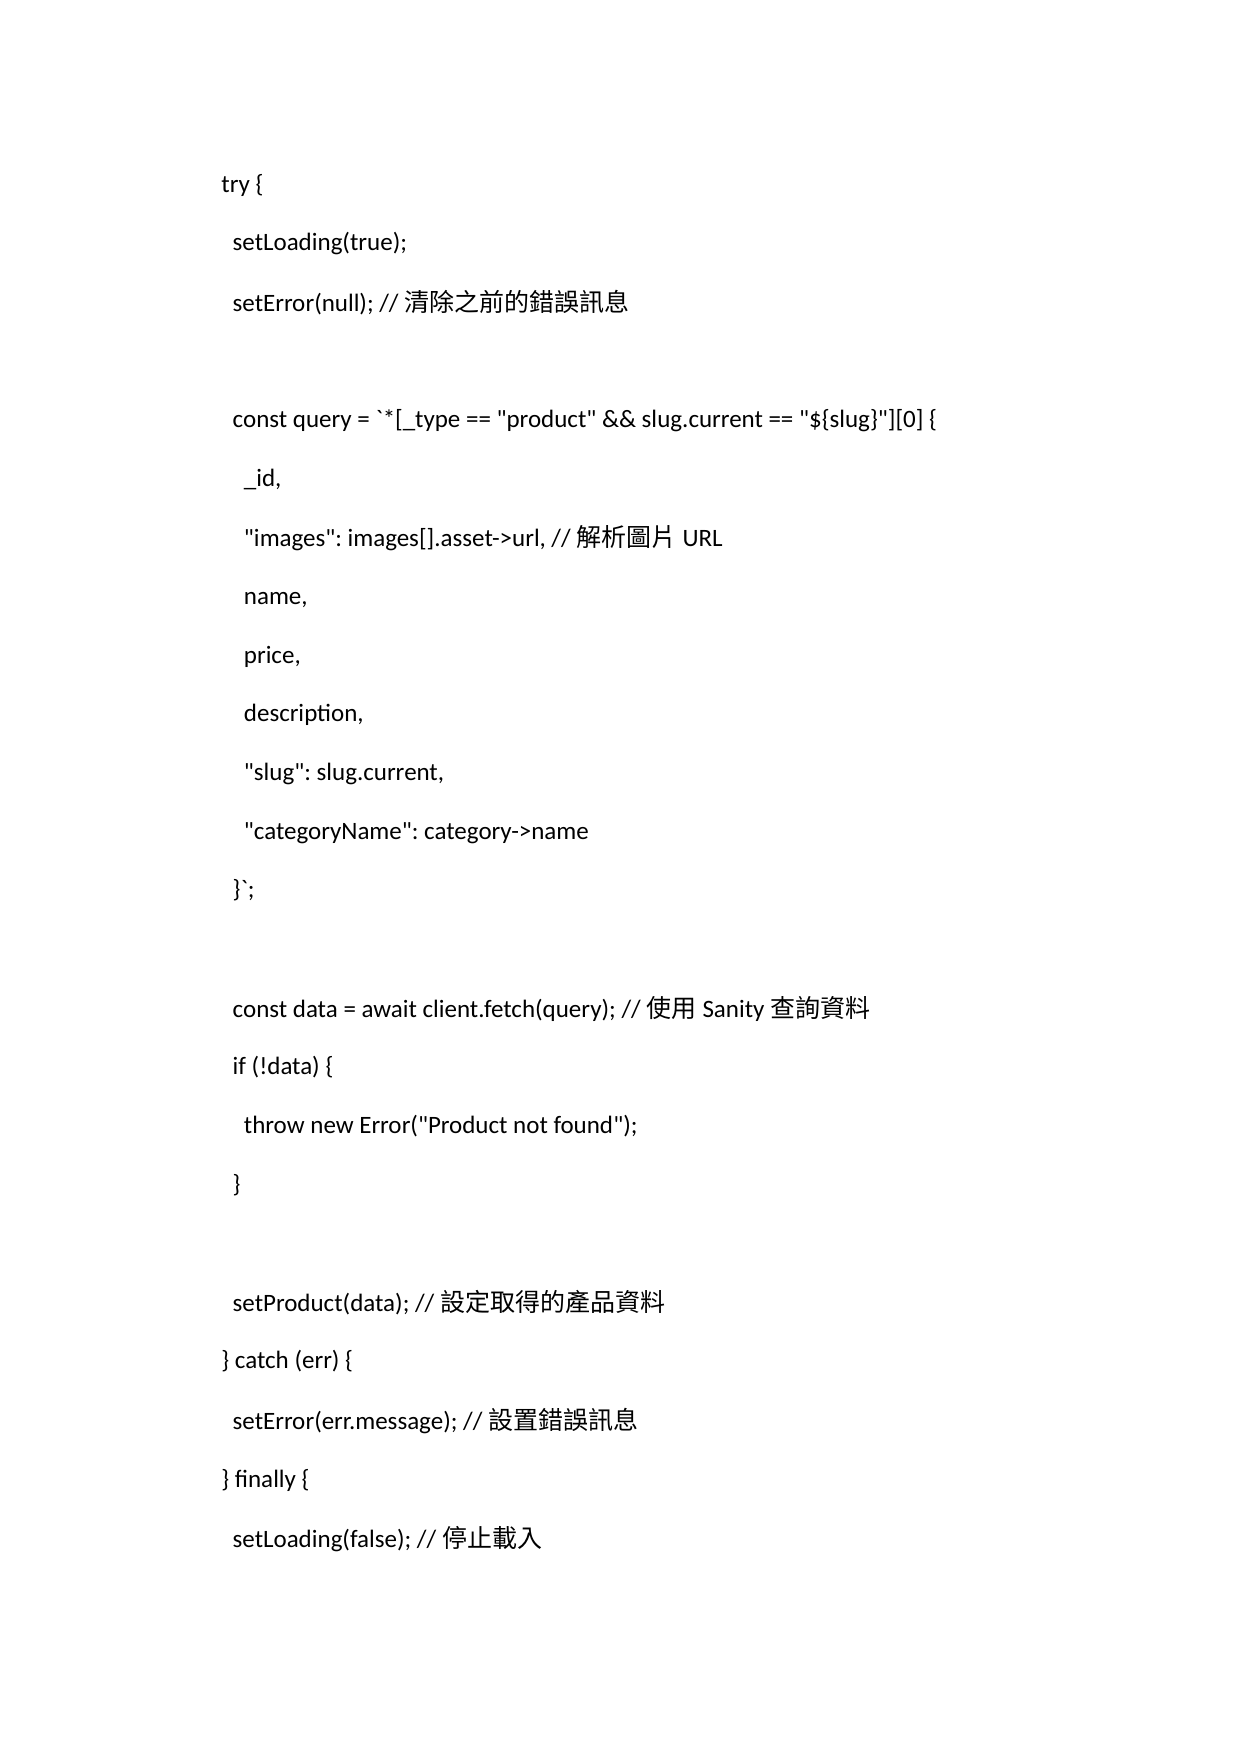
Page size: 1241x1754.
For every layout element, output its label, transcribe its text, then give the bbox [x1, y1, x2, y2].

text const query = `*[_type == "product" && slug.current == "${slug}"][0] { [187, 400, 1053, 437]
text setError(err.message); // 設置錯誤訊息 [187, 1400, 1053, 1437]
text } catch (err) { [187, 1341, 1053, 1379]
text name, [187, 577, 1053, 614]
text "slug": slug.current, [187, 753, 1053, 790]
text }`; [187, 870, 1053, 908]
text } finally { [187, 1459, 1053, 1497]
text price, [187, 636, 1053, 673]
text try { [187, 164, 1053, 202]
text if (!data) { [187, 1047, 1053, 1084]
text _id, [187, 459, 1053, 496]
text } [187, 1164, 1053, 1202]
text setLoading(false); // 停止載入 [187, 1518, 1053, 1556]
text description, [187, 694, 1053, 732]
text setError(null); // 清除之前的錯誤訊息 [187, 282, 1053, 319]
text setProduct(data); // 設定取得的產品資料 [187, 1282, 1053, 1319]
text "images": images[].asset->url, // 解析圖片 URL [187, 517, 1053, 555]
text throw new Error("Product not found"); [187, 1106, 1053, 1143]
text const data = await client.fetch(query); // 使用 Sanity 查詢資料 [187, 987, 1053, 1025]
text setLoading(true); [187, 223, 1053, 261]
text "categoryName": category->name [187, 811, 1053, 849]
